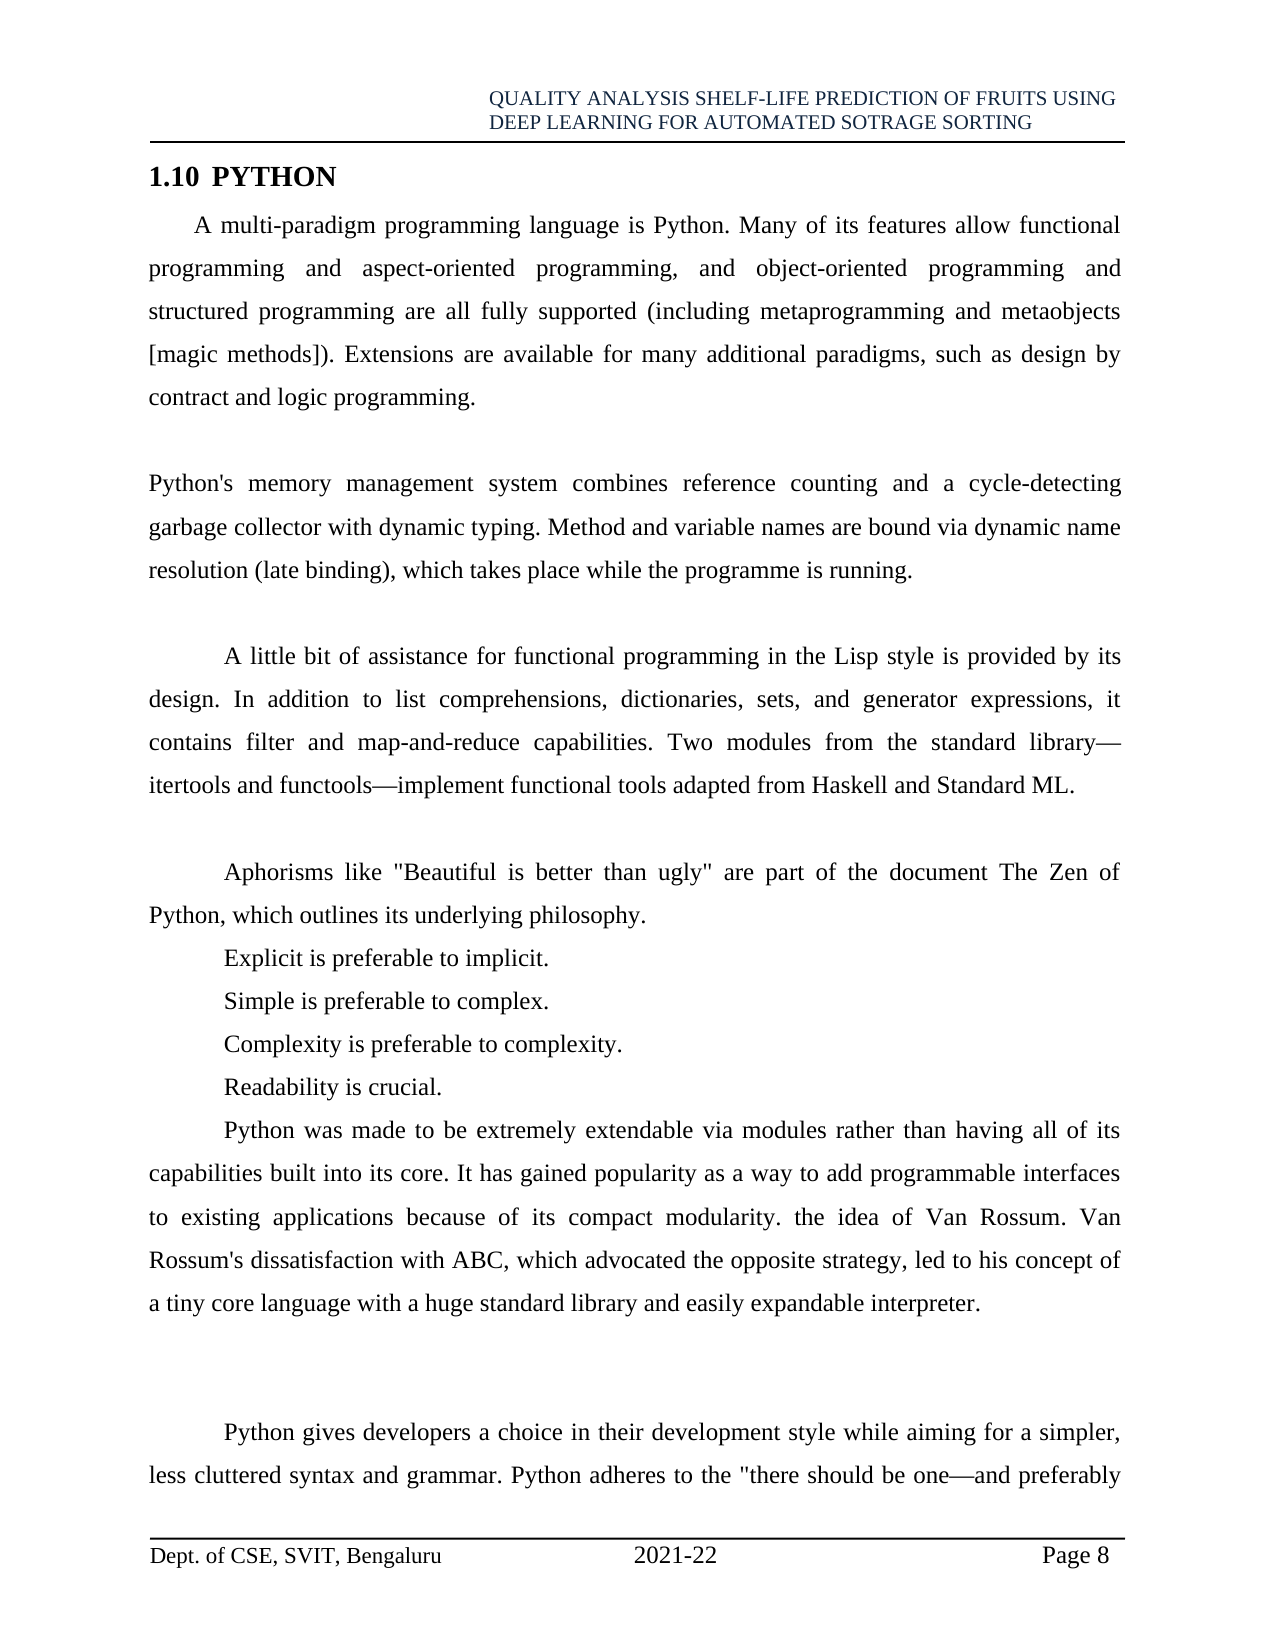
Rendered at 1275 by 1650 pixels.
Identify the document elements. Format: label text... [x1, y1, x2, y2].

subtitle PYTHON [148, 159, 1152, 193]
text Python's memory management system combines reference counting and a cycle-detecting garbage collector with dynamic typing. Method and variable names are bound via dynamic name resolution (late binding), which takes place while the programme is running. [148, 468, 1122, 583]
text Simple is preferable to complex. [149, 986, 1122, 1015]
text A little bit of assistance for functional programming in the Lisp style is provided by its design. In addition to list comprehensions, dictionaries, sets, and generator expressions, it contains filter and map-and-reduce capabilities. Two modules from the standard library—itertools and functools—implement functional tools adapted from Haskell and Standard ML. [149, 641, 1122, 799]
text Python was made to be extremely extendable via modules rather than having all of its capabilities built into its core. It has gained popularity as a way to add programmable interfaces to existing applications because of its compact modularity. the idea of Van Rossum. Van Rossum's dissatisfaction with ABC, which advocated the opposite strategy, led to his concept of a tiny core language with a huge standard library and easily expandable interpreter. [149, 1115, 1122, 1317]
text Complexity is preferable to complexity. [149, 1029, 1122, 1058]
text Aphorisms like "Beautiful is better than ugly" are part of the document The Zen of Python, which outlines its underlying philosophy. [149, 857, 1122, 928]
text A multi-paradigm programming language is Python. Many of its features allow functional programming and aspect-oriented programming, and object-oriented programming and structured programming are all fully supported (including metaprogramming and metaobjects [magic methods]). Extensions are available for many additional paradigms, such as design by contract and logic programming. [148, 210, 1122, 411]
text Readability is crucial. [149, 1072, 1122, 1101]
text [149, 1417, 1122, 1489]
text Explicit is preferable to implicit. [149, 943, 1122, 972]
